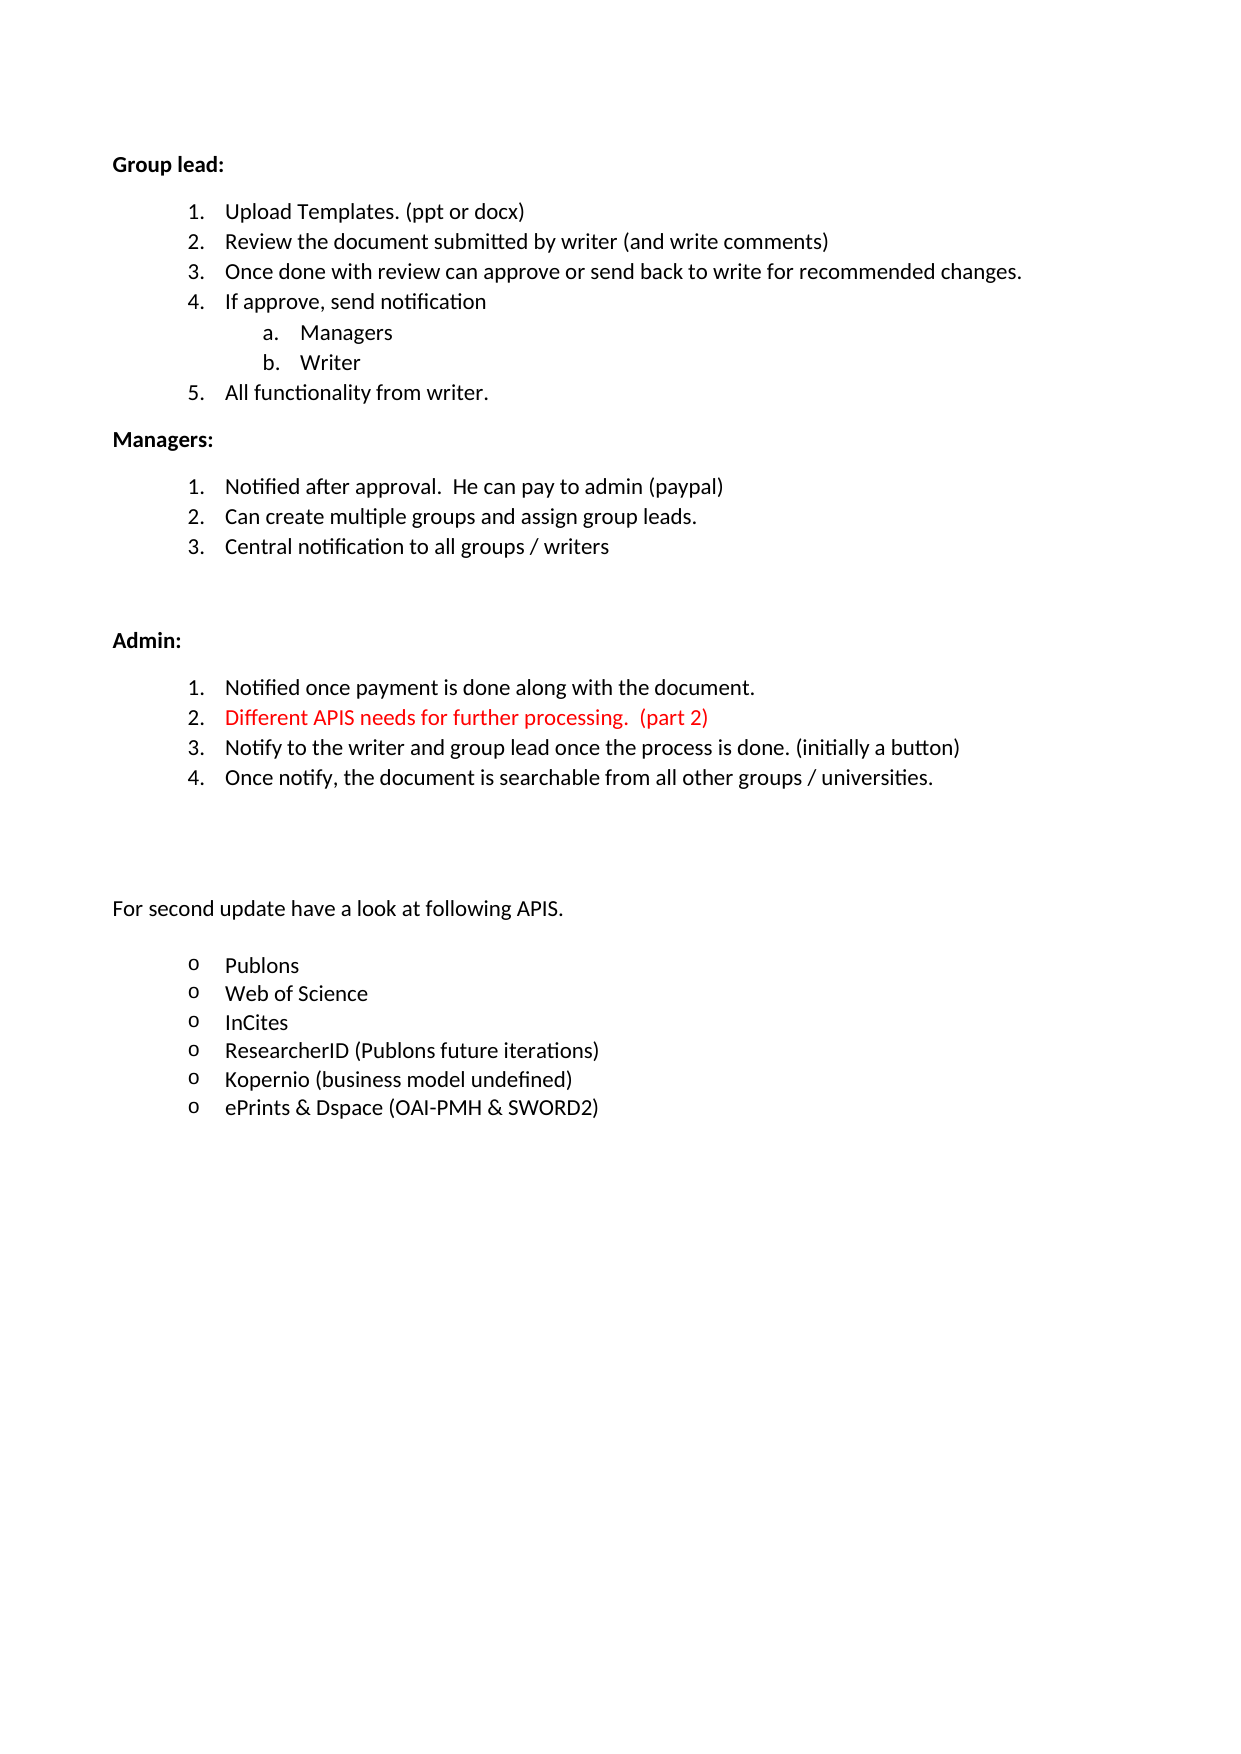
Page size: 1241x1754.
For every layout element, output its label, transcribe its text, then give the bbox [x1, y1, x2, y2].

text Managers: [112, 425, 1128, 453]
list Different APIS needs for further processing. (part 2) [187, 703, 1128, 731]
list Managers [262, 318, 1128, 346]
list All functionality from writer. [187, 378, 1128, 406]
list If approve, send notification [187, 287, 1128, 316]
list Upload Templates. (ppt or docx) [187, 197, 1128, 225]
list ePrints & Dspace (OAI-PMH & SWORD2) [187, 1093, 1128, 1122]
text For second update have a look at following APIS. [112, 894, 1128, 922]
list Review the document submitted by writer (and write comments) [187, 227, 1128, 255]
list Once done with review can approve or send back to write for recommended changes. [187, 257, 1128, 285]
list Notified once payment is done along with the document. [187, 673, 1128, 701]
list Notify to the writer and group lead once the process is done. (initially a button) [187, 733, 1128, 761]
list Publons [187, 951, 1128, 979]
text Admin: [112, 626, 1128, 654]
list ResearcherID (Publons future iterations) [187, 1036, 1128, 1065]
list Can create multiple groups and assign group leads. [187, 502, 1128, 530]
list Once notify, the document is searchable from all other groups / universities. [187, 763, 1128, 792]
list Central notification to all groups / writers [187, 532, 1128, 560]
list InCites [187, 1008, 1128, 1036]
list Web of Science [187, 979, 1128, 1008]
list Notified after approval. He can pay to admin (paypal) [187, 472, 1128, 500]
text Group lead: [112, 150, 1128, 178]
list Kopernio (business model undefined) [187, 1065, 1128, 1093]
list Writer [262, 348, 1128, 376]
